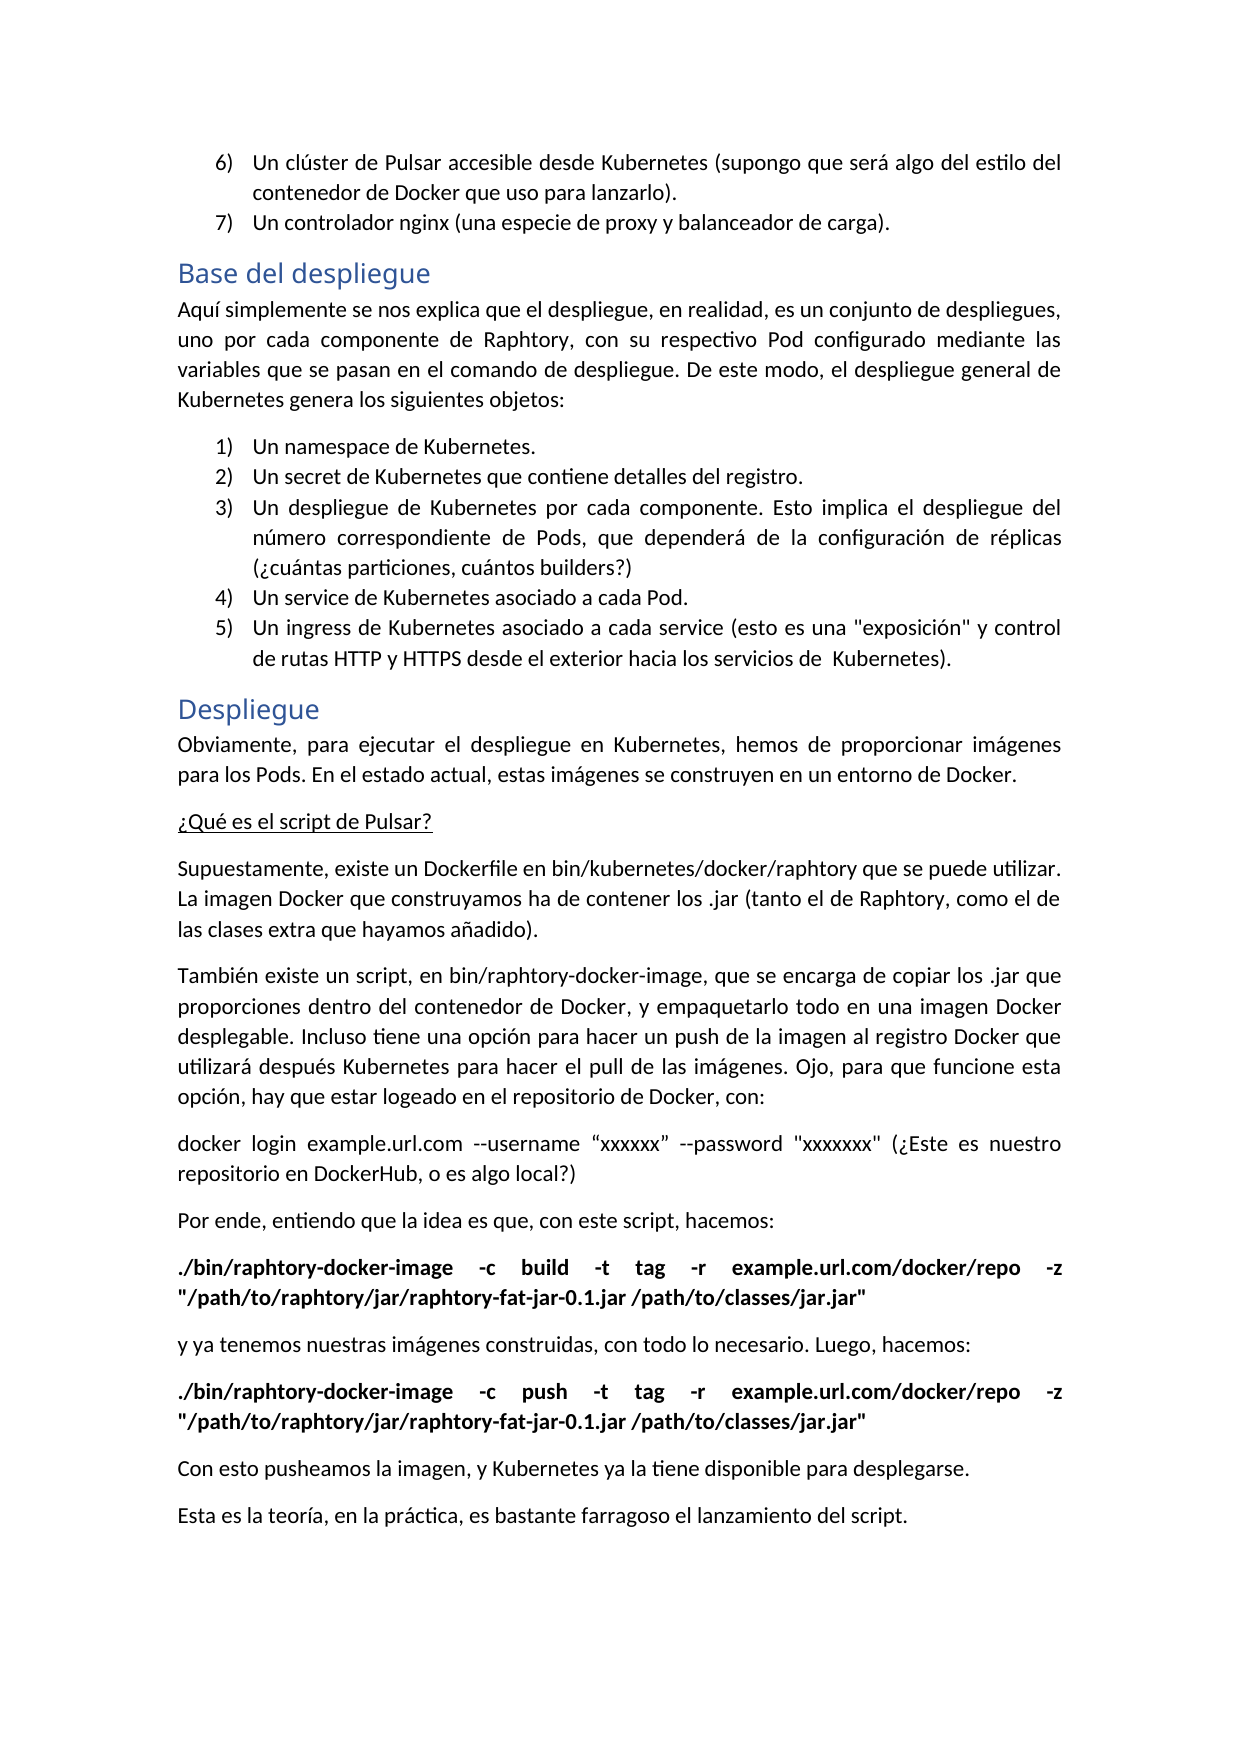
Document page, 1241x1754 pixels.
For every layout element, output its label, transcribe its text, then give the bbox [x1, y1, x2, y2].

text docker login example.url.com --username “xxxxxx” --password "xxxxxxx" (¿Este es nuestro repositorio en DockerHub, o es algo local?) [177, 1129, 1063, 1187]
list Un service de Kubernetes asociado a cada Pod. [215, 583, 1063, 611]
text También existe un script, en bin/raphtory-docker-image, que se encarga de copiar los .jar que proporciones dentro del contenedor de Docker, y empaquetarlo todo en una imagen Docker desplegable. Incluso tiene una opción para hacer un push de la imagen al registro Docker que utilizará después Kubernetes para hacer el pull de las imágenes. Ojo, para que funcione esta opción, hay que estar logeado en el repositorio de Docker, con: [177, 962, 1063, 1110]
list Un clúster de Pulsar accesible desde Kubernetes (supongo que será algo del estilo del contenedor de Docker que uso para lanzarlo). [215, 148, 1063, 206]
subtitle Despliegue [177, 691, 1063, 727]
list Un controlador nginx (una especie de proxy y balanceador de carga). [215, 208, 1063, 236]
list Un namespace de Kubernetes. [215, 432, 1063, 460]
text Obviamente, para ejecutar el despliegue en Kubernetes, hemos de proporcionar imágenes para los Pods. En el estado actual, estas imágenes se construyen en un entorno de Docker. [177, 730, 1063, 788]
text Aquí simplemente se nos explica que el despliegue, en realidad, es un conjunto de despliegues, uno por cada componente de Raphtory, con su respectivo Pod configurado mediante las variables que se pasan en el comando de despliegue. De este modo, el despliegue general de Kubernetes genera los siguientes objetos: [177, 295, 1063, 413]
text ¿Qué es el script de Pulsar? [177, 807, 1063, 835]
text y ya tenemos nuestras imágenes construidas, con todo lo necesario. Luego, hacemos: [177, 1330, 1063, 1358]
list Un ingress de Kubernetes asociado a cada service (esto es una "exposición" y control de rutas HTTP y HTTPS desde el exterior hacia los servicios de Kubernetes). [215, 613, 1063, 672]
text Supuestamente, existe un Dockerfile en bin/kubernetes/docker/raphtory que se puede utilizar. La imagen Docker que construyamos ha de contener los .jar (tanto el de Raphtory, como el de las clases extra que hayamos añadido). [177, 854, 1063, 943]
text Por ende, entiendo que la idea es que, con este script, hacemos: [177, 1206, 1063, 1234]
text Con esto pusheamos la imagen, y Kubernetes ya la tiene disponible para desplegarse. [177, 1454, 1063, 1482]
text Esta es la teoría, en la práctica, es bastante farragoso el lanzamiento del script. [177, 1501, 1063, 1529]
subtitle Base del despliegue [177, 255, 1063, 292]
text ./bin/raphtory-docker-image -c build -t tag -r example.url.com/docker/repo -z "/path/to/raphtory/jar/raphtory-fat-jar-0.1.jar /path/to/classes/jar.jar" [177, 1253, 1063, 1311]
text ./bin/raphtory-docker-image -c push -t tag -r example.url.com/docker/repo -z "/path/to/raphtory/jar/raphtory-fat-jar-0.1.jar /path/to/classes/jar.jar" [177, 1377, 1063, 1435]
list Un despliegue de Kubernetes por cada componente. Esto implica el despliegue del número correspondiente de Pods, que dependerá de la configuración de réplicas (¿cuántas particiones, cuántos builders?) [215, 493, 1063, 581]
list Un secret de Kubernetes que contiene detalles del registro. [215, 462, 1063, 490]
